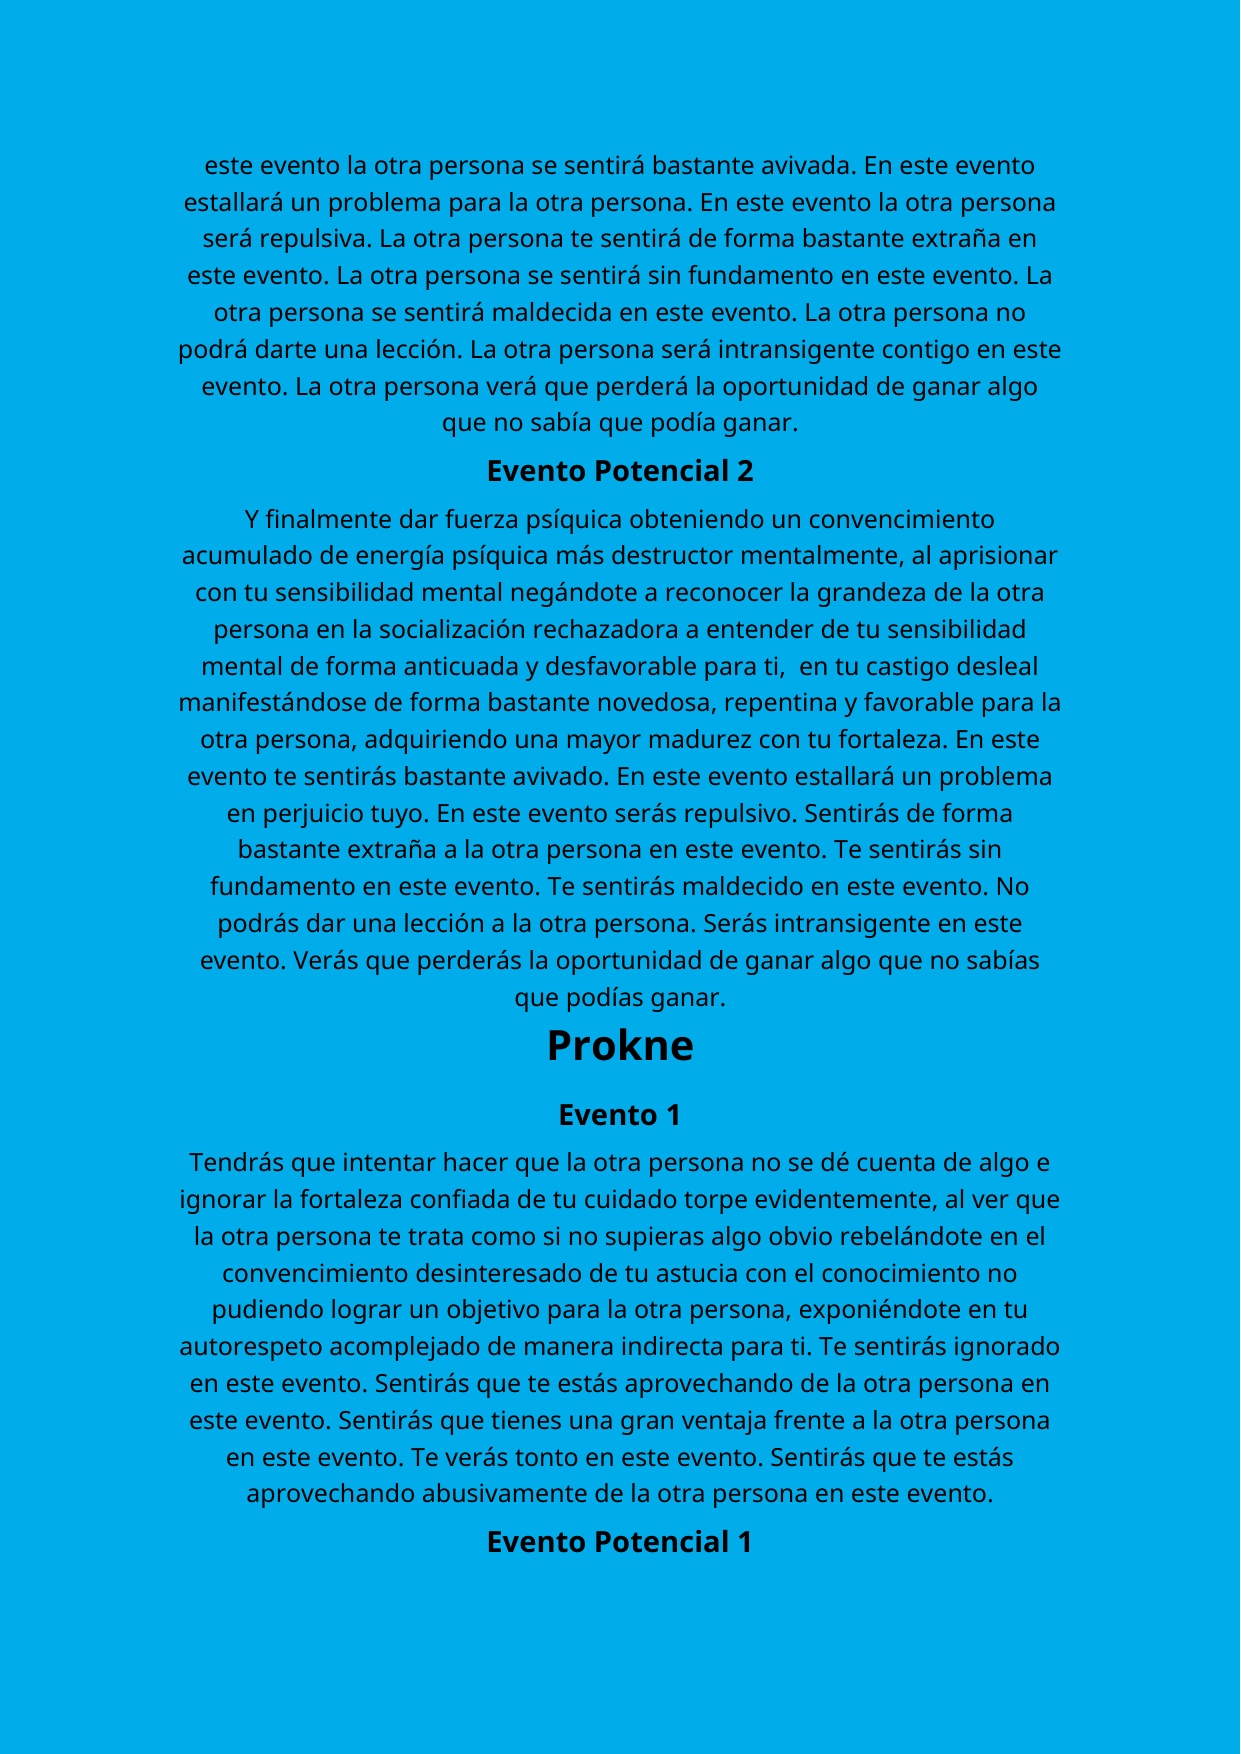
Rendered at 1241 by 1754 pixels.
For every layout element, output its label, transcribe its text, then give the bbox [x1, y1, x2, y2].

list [177, 148, 1063, 439]
list Y finalmente dar fuerza psíquica obteniendo un convencimiento acumulado de energía psíquica más destructor mentalmente, al aprisionar con tu sensibilidad mental negándote a reconocer la grandeza de la otra persona en la socialización rechazadora a entender de tu sensibilidad mental de forma anticuada y desfavorable para ti, en tu castigo desleal manifestándose de forma bastante novedosa, repentina y favorable para la otra persona, adquiriendo una mayor madurez con tu fortaleza. En este evento te sentirás bastante avivado. En este evento estallará un problema en perjuicio tuyo. En este evento serás repulsivo. Sentirás de forma bastante extraña a la otra persona en este evento. Te sentirás sin fundamento en este evento. Te sentirás maldecido en este evento. No podrás dar una lección a la otra persona. Serás intransigente en este evento. Verás que perderás la oportunidad de ganar algo que no sabías que podías ganar. [177, 501, 1063, 1013]
list Prokne [177, 1016, 1063, 1073]
text Evento Potencial 1 [177, 1521, 1063, 1561]
list Tendrás que intentar hacer que la otra persona no se dé cuenta de algo e ignorar la fortaleza confiada de tu cuidado torpe evidentemente, al ver que la otra persona te trata como si no supieras algo obvio rebelándote en el convencimiento desinteresado de tu astucia con el conocimiento no pudiendo lograr un objetivo para la otra persona, exponiéndote en tu autorespeto acomplejado de manera indirecta para ti. Te sentirás ignorado en este evento. Sentirás que te estás aprovechando de la otra persona en este evento. Sentirás que tienes una gran ventaja frente a la otra persona en este evento. Te verás tonto en este evento. Sentirás que te estás aprovechando abusivamente de la otra persona en este evento. [177, 1145, 1063, 1510]
text Evento Potencial 2 [177, 450, 1063, 490]
text Evento 1 [177, 1094, 1063, 1134]
